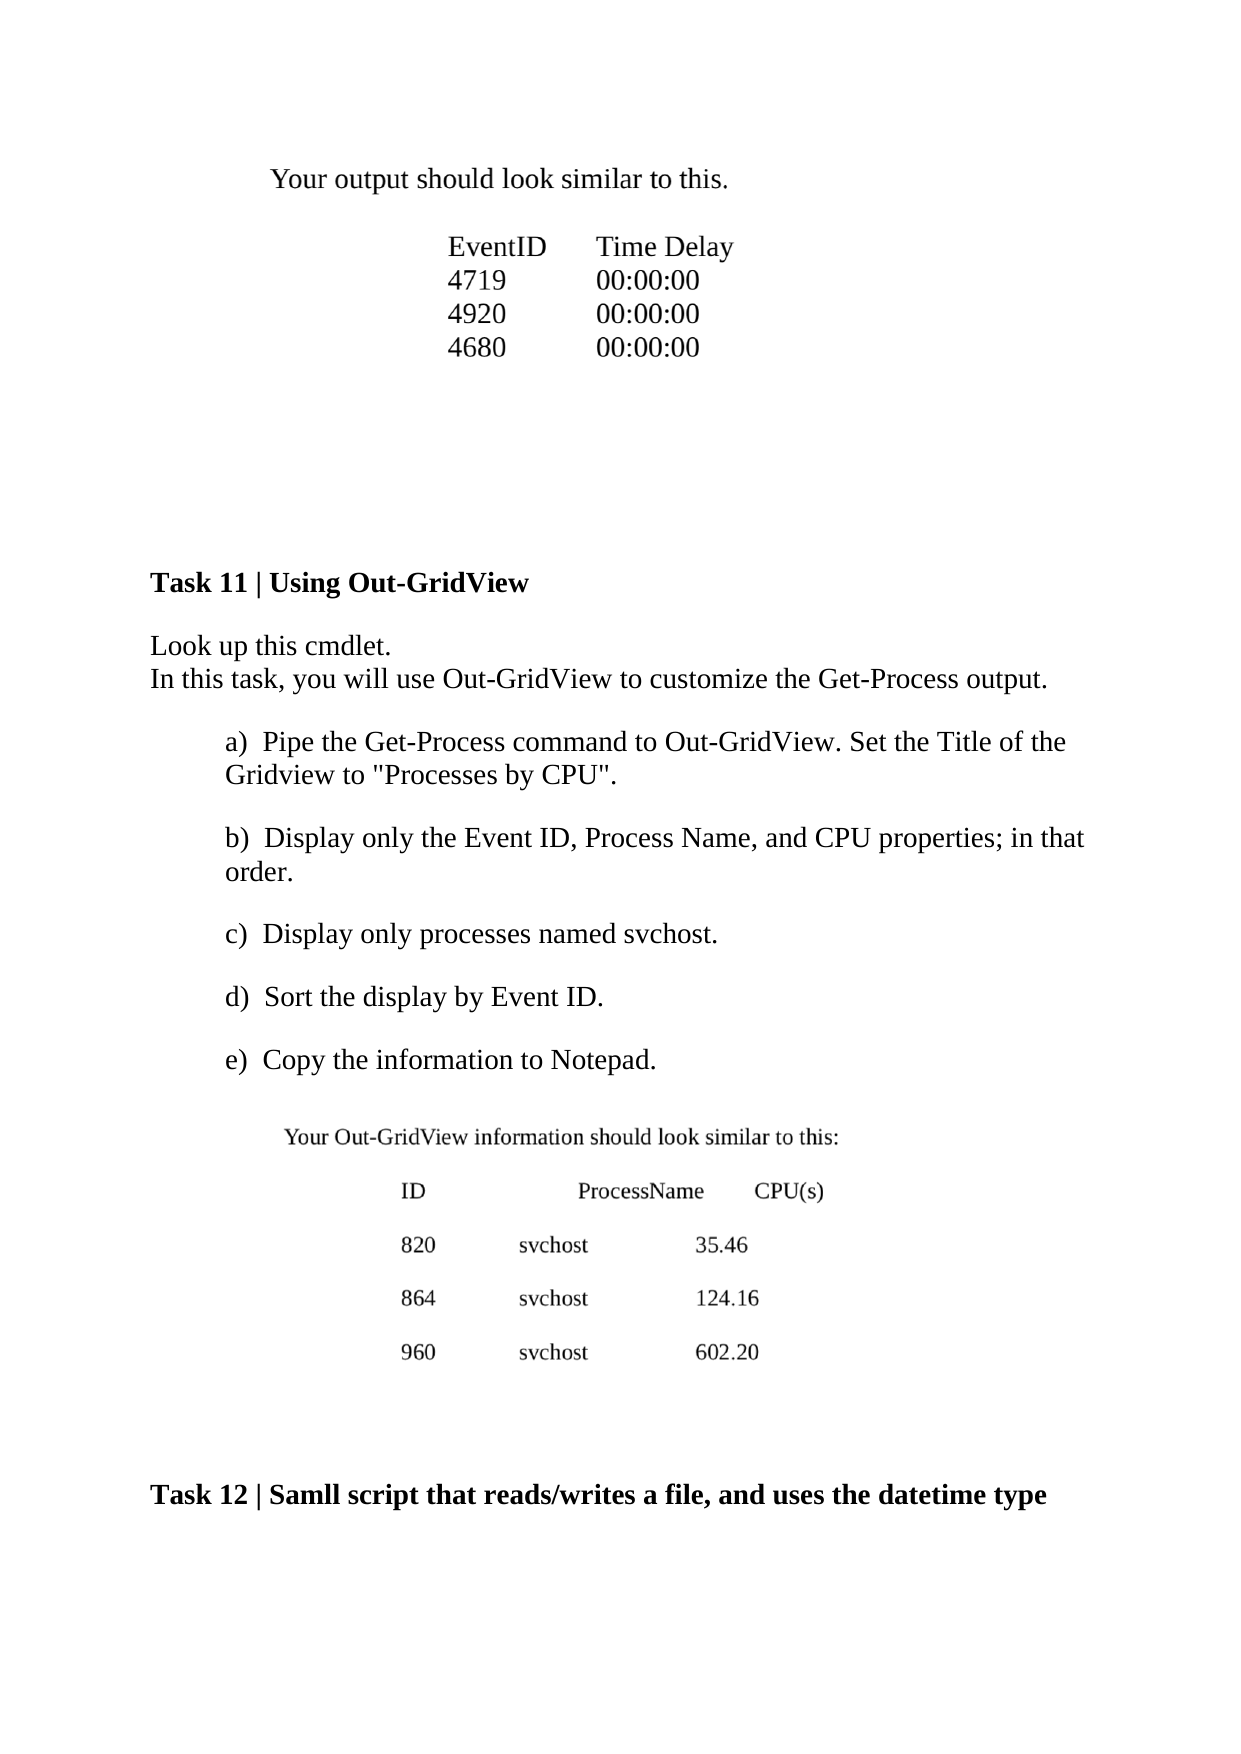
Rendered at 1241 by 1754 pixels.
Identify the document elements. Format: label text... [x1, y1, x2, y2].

picture [225, 150, 861, 420]
text b) Display only the Event ID, Process Name, and CPU properties; in that order. [225, 820, 1090, 887]
text e) Copy the information to Notepad. [225, 1042, 1090, 1075]
text Look up this cmdlet. In this task, you will use Out-GridView to customize the Get-Process output. [150, 628, 1090, 695]
text a) Pipe the Get-Process command to Out-GridView. Set the Title of the Gridview to "Processes by CPU". [225, 724, 1090, 791]
picture [225, 1104, 932, 1449]
text c) Display only processes named svchost. [225, 916, 1090, 950]
text Task 11 | Using Out-GridView [150, 565, 1090, 598]
text d) Sort the display by Event ID. [225, 979, 1090, 1013]
text Task 12 | Samll script that reads/writes a file, and uses the datetime type [150, 1477, 1090, 1511]
